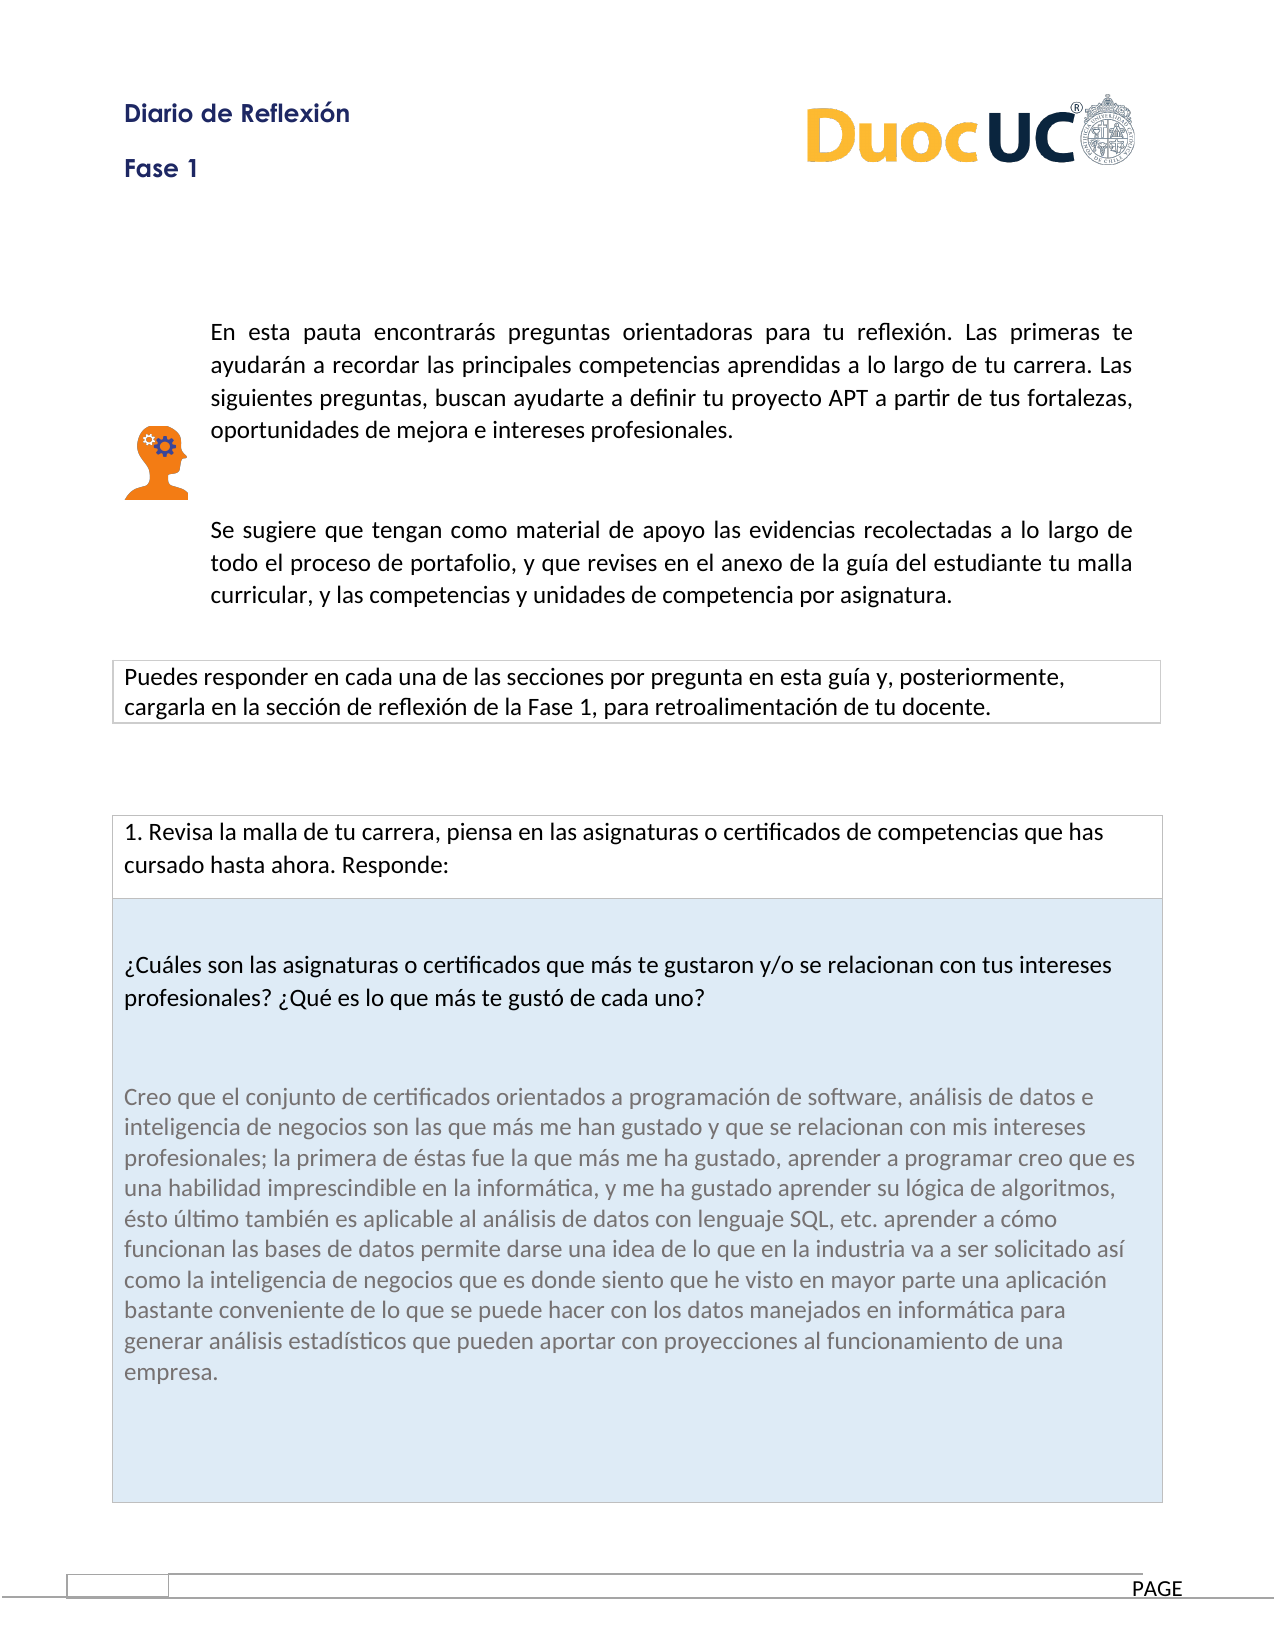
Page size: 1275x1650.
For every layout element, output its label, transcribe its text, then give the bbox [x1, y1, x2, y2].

table_header En esta pauta encontrarás preguntas orientadoras para tu reflexión. Las primeras te ayudarán a recordar las principales competencias aprendidas a lo largo de tu carrera. Las siguientes preguntas, buscan ayudarte a definir tu proyecto APT a partir de tus fortalezas, oportunidades de mejora e intereses profesionales. Se sugiere que tengan como material de apoyo las evidencias recolectadas a lo largo de todo el proceso de portafolio, y que revises en el anexo de la guía del estudiante tu malla curricular, y las competencias y unidades de competencia por asignatura. [199, 316, 1146, 629]
picture [807, 94, 1135, 165]
table_header 1. Revisa la malla de tu carrera, piensa en las asignaturas o certificados de competencias que has cursado hasta ahora. Responde: [113, 816, 1162, 898]
picture [123, 426, 188, 500]
table_header Puedes responder en cada una de las secciones por pregunta en esta guía y, posteriormente, cargarla en la sección de reflexión de la Fase 1, para retroalimentación de tu docente. [114, 661, 1160, 722]
table_header [112, 316, 199, 629]
